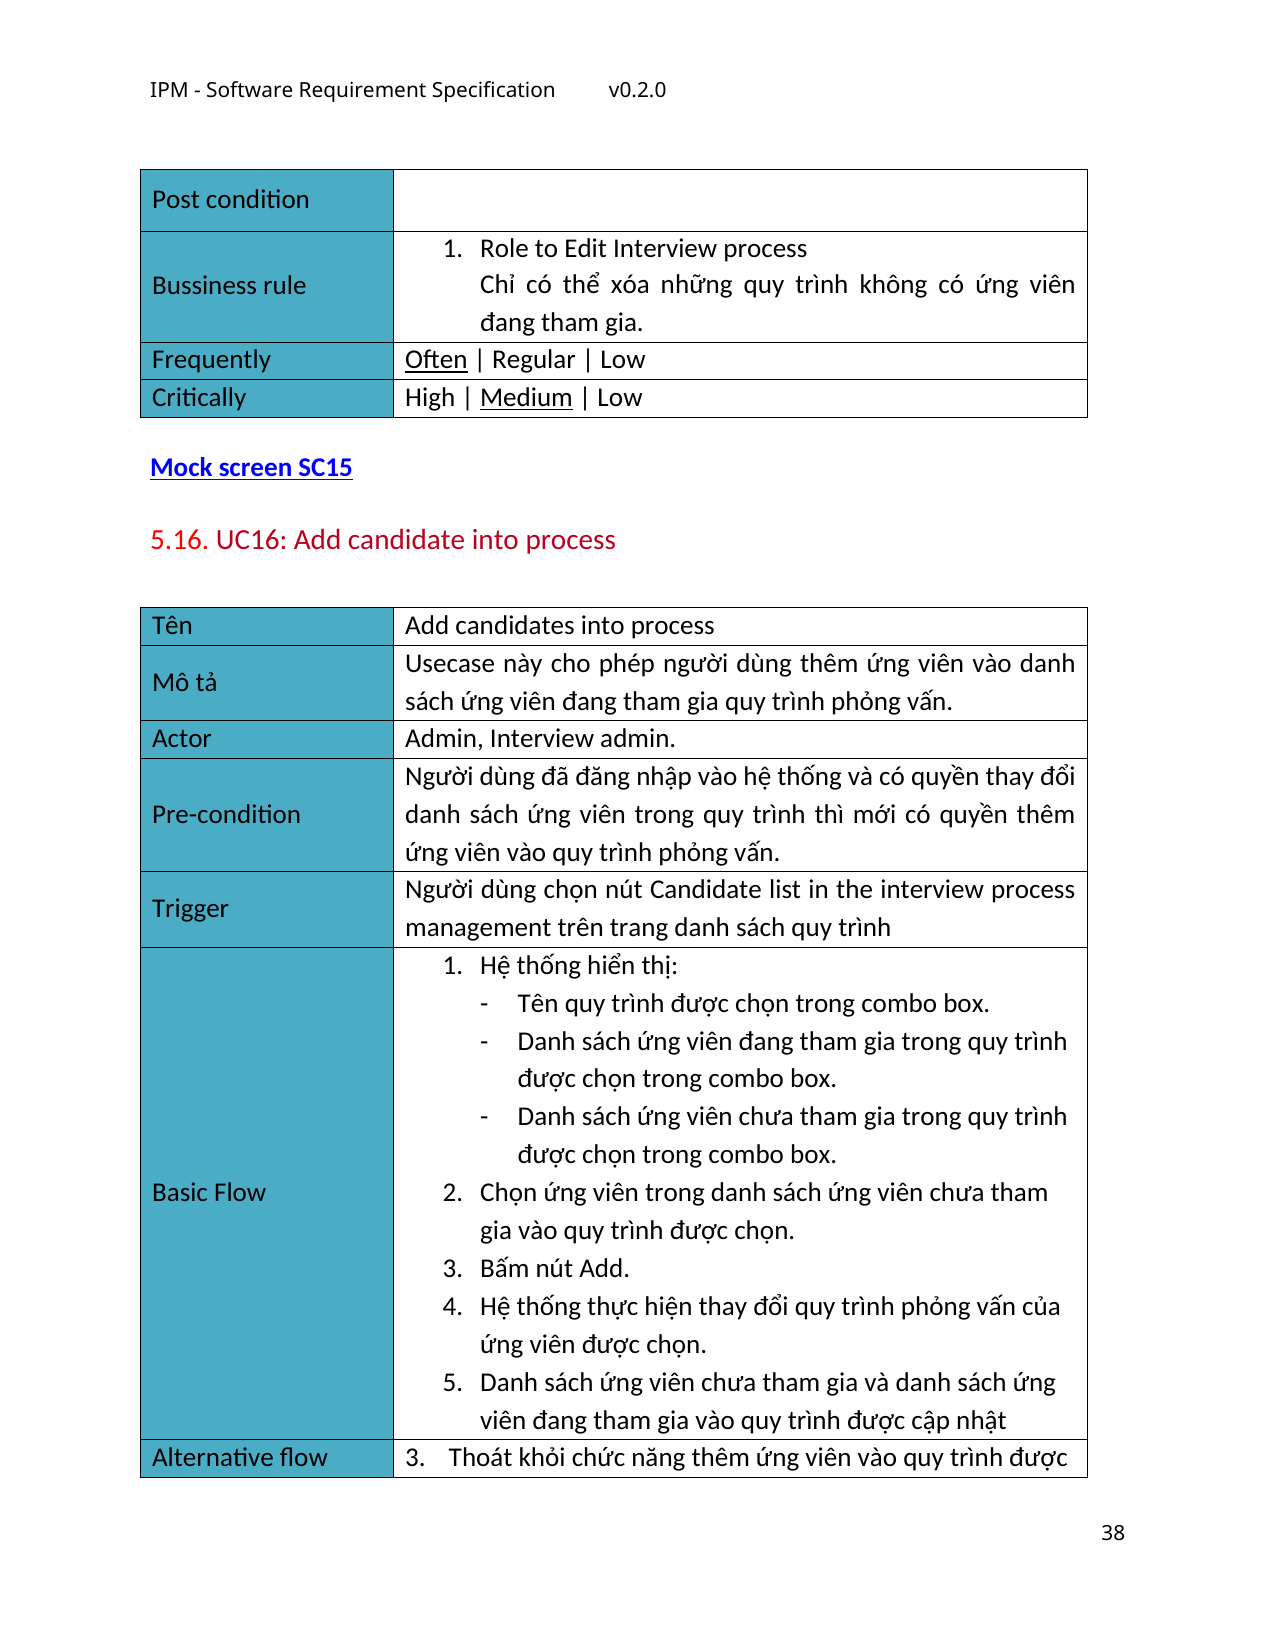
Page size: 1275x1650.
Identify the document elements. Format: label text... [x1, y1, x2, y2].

table_cell Post condition [141, 170, 393, 231]
table_cell Người dùng đã đăng nhập vào hệ thống và có quyền thay đổi danh sách ứng viên trong quy trình thì mới có quyền thêm ứng viên vào quy trình phỏng vấn. [394, 759, 1087, 871]
table_header Add candidates into process [394, 608, 1087, 645]
table_cell Trigger [141, 872, 393, 947]
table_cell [394, 1440, 1087, 1477]
table_cell Frequently [141, 343, 393, 379]
table_cell Admin, Interview admin. [394, 721, 1087, 758]
table_cell Mô tả [141, 646, 393, 720]
table_cell Hệ thống hiển thị: Tên quy trình được chọn trong combo box. Danh sách ứng viên đang tham gia trong quy trình được chọn trong combo box. Danh sách ứng viên chưa tham gia trong quy trình được chọn trong combo box. Chọn ứng viên trong danh sách ứng viên chưa tham gia vào quy trình được chọn. Bấm nút Add. Hệ thống thực hiện thay đổi quy trình phỏng vấn của ứng viên được chọn. Danh sách ứng viên chưa tham gia và danh sách ứng viên đang tham gia vào quy trình được cập nhật [394, 948, 1087, 1439]
table_cell Người dùng chọn nút Candidate list in the interview process management trên trang danh sách quy trình [394, 872, 1087, 947]
table_cell Actor [141, 721, 393, 758]
table_cell Often | Regular | Low [394, 343, 1087, 379]
table_cell Role to Edit Interview process Chỉ có thể xóa những quy trình không có ứng viên đang tham gia. [394, 232, 1087, 342]
table_header Tên [141, 608, 393, 645]
table_cell Bussiness rule [141, 232, 393, 342]
table_cell Critically [141, 380, 393, 417]
table_cell Alternative flow [141, 1440, 393, 1477]
text Mock screen SC15 [150, 451, 1125, 483]
table_cell Basic Flow [141, 948, 393, 1439]
table_cell High | Medium | Low [394, 380, 1087, 417]
table_cell Usecase này cho phép người dùng thêm ứng viên vào danh sách ứng viên đang tham gia quy trình phỏng vấn. [394, 646, 1087, 720]
table_cell Pre-condition [141, 759, 393, 871]
table_cell [394, 170, 1087, 231]
subtitle UC16: Add candidate into process [150, 521, 1125, 557]
